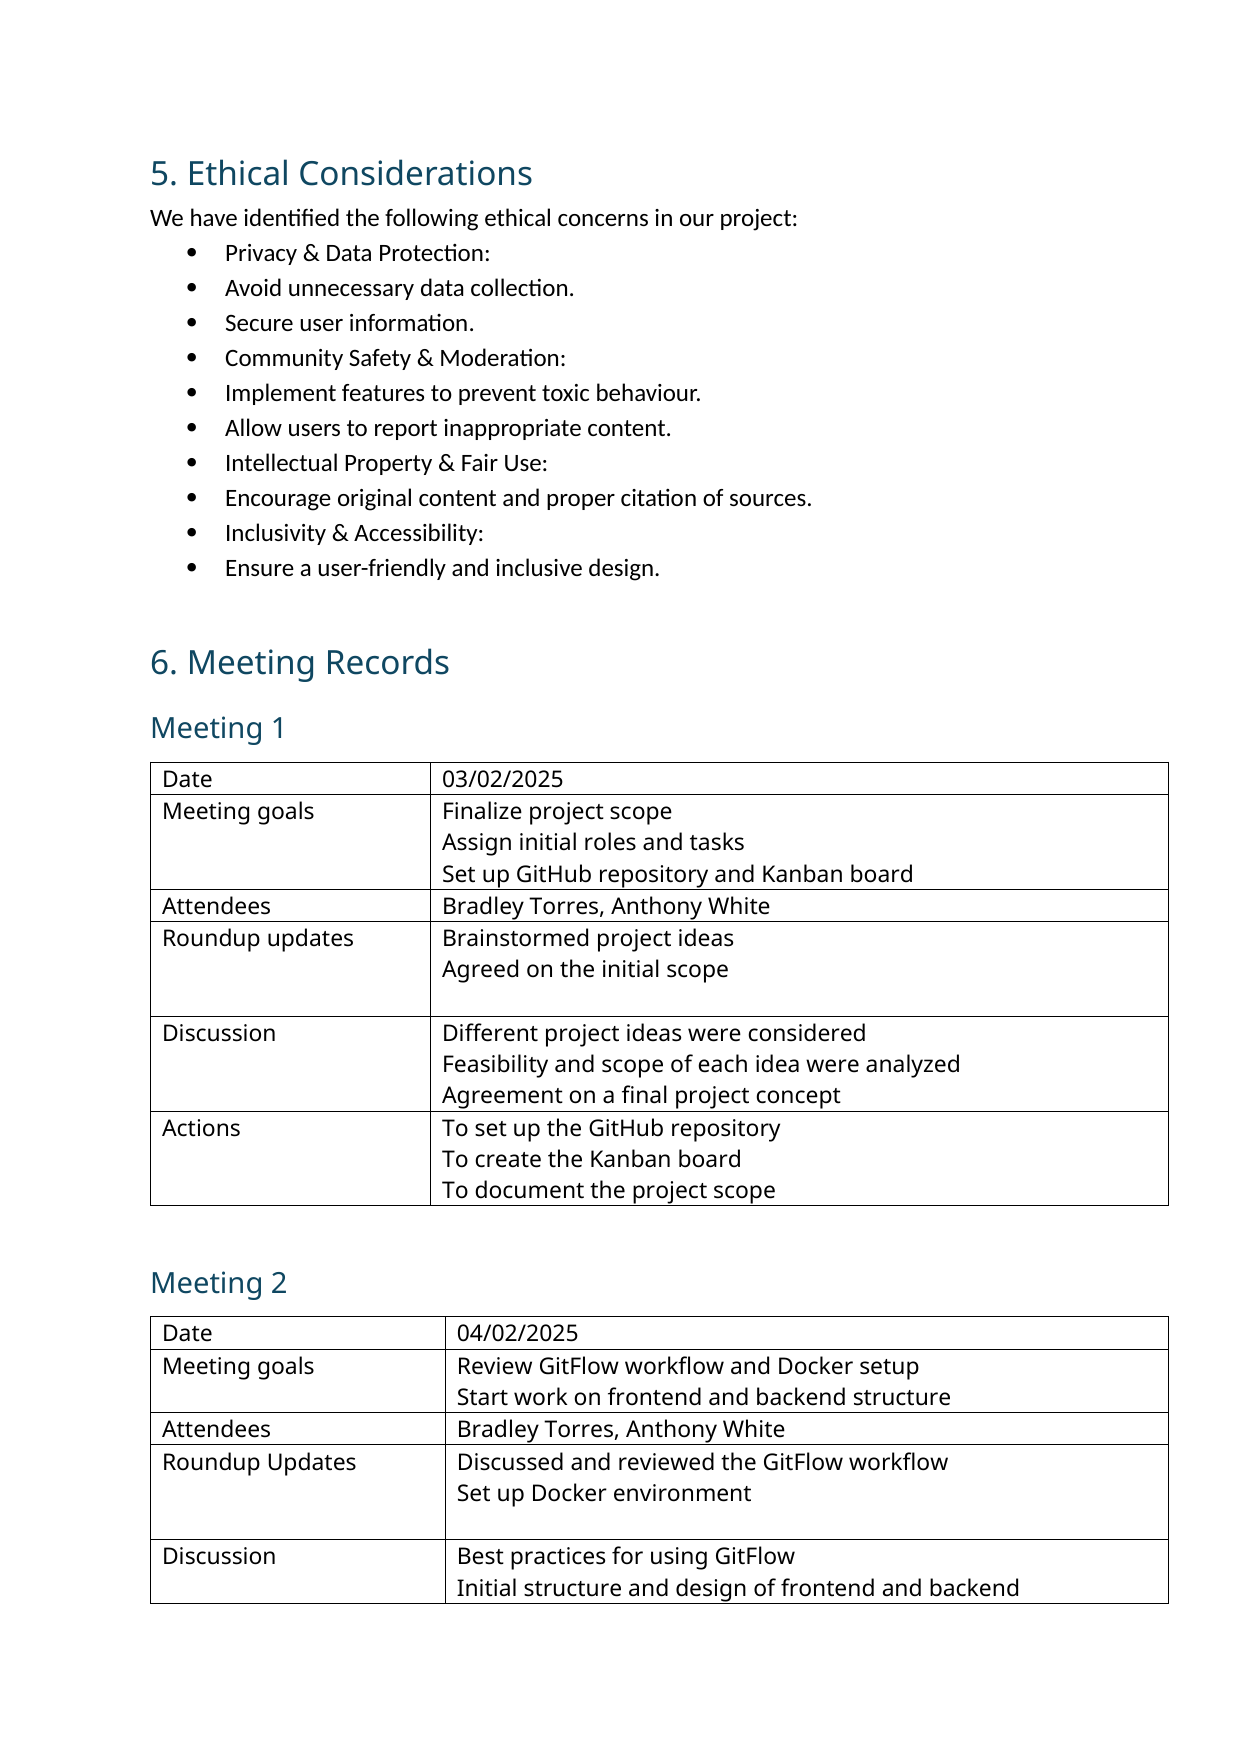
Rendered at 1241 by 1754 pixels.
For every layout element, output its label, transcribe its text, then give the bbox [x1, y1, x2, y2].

table_cell Bradley Torres, Anthony White [431, 890, 1168, 921]
list Inclusivity & Accessibility: [187, 517, 1090, 548]
table_header Date [151, 1317, 445, 1348]
table_header 04/02/2025 [446, 1317, 1168, 1348]
subtitle Meeting 1 [150, 708, 1090, 747]
list Privacy & Data Protection: [187, 237, 1090, 268]
table_header Date [151, 763, 430, 794]
table_cell Different project ideas were considered Feasibility and scope of each idea were analyzed Agreement on a final project concept [431, 1017, 1168, 1111]
list Community Safety & Moderation: [187, 342, 1090, 373]
subtitle Meeting 2 [150, 1262, 1090, 1302]
list Implement features to prevent toxic behaviour. [187, 377, 1090, 408]
list Intellectual Property & Fair Use: [187, 447, 1090, 478]
table_cell Brainstormed project ideas Agreed on the initial scope [431, 922, 1168, 1016]
list Ensure a user-friendly and inclusive design. [187, 552, 1090, 583]
table_cell Roundup Updates [151, 1445, 445, 1539]
subtitle 5. Ethical Considerations [150, 150, 1090, 195]
list Secure user information. [187, 307, 1090, 338]
subtitle 6. Meeting Records [150, 639, 1090, 684]
table_header 03/02/2025 [431, 763, 1168, 794]
table_cell Review GitFlow workflow and Docker setup Start work on frontend and backend structure [446, 1350, 1168, 1412]
table_cell Attendees [151, 890, 430, 921]
table_cell Actions [151, 1112, 430, 1205]
list Allow users to report inappropriate content. [187, 412, 1090, 443]
table_cell Meeting goals [151, 795, 430, 889]
table_cell Discussion [151, 1540, 445, 1603]
list Encourage original content and proper citation of sources. [187, 482, 1090, 513]
table_cell Bradley Torres, Anthony White [446, 1413, 1168, 1444]
table_cell Discussion [151, 1017, 430, 1111]
table_cell To set up the GitHub repository To create the Kanban board To document the project scope [431, 1112, 1168, 1205]
list Avoid unnecessary data collection. [187, 272, 1090, 303]
table_cell Meeting goals [151, 1350, 445, 1412]
table_cell Finalize project scope Assign initial roles and tasks Set up GitHub repository and Kanban board [431, 795, 1168, 889]
table_cell Best practices for using GitFlow Initial structure and design of frontend and backend [446, 1540, 1168, 1603]
table_cell Attendees [151, 1413, 445, 1444]
table_cell Discussed and reviewed the GitFlow workflow Set up Docker environment [446, 1445, 1168, 1539]
table_cell Roundup updates [151, 922, 430, 1016]
text We have identified the following ethical concerns in our project: [150, 202, 1090, 233]
